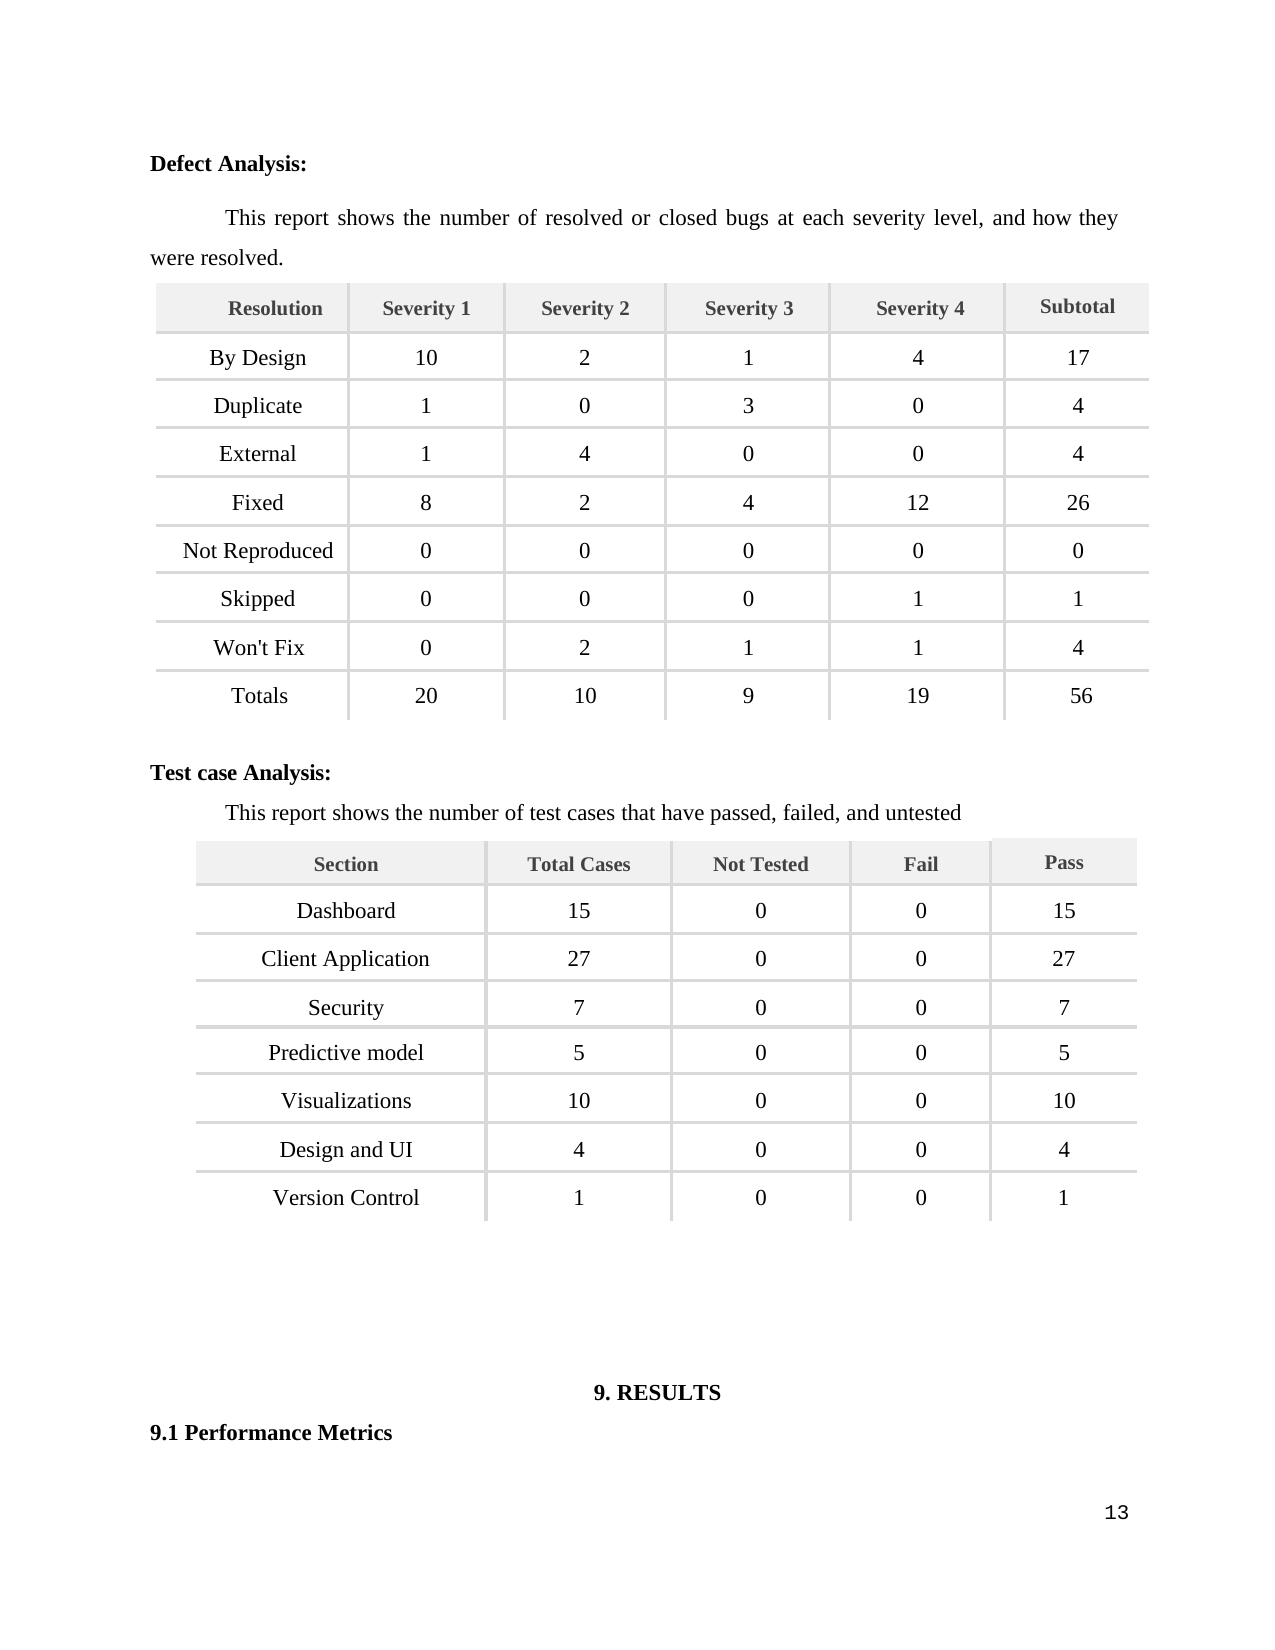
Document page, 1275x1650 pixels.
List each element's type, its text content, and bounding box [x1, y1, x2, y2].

table_cell 4 [1006, 381, 1149, 426]
table_cell Visualizations [196, 1075, 484, 1121]
table_cell 0 [667, 429, 828, 475]
text This report shows the number of test cases that have passed, failed, and untested [225, 799, 1214, 825]
table_cell 26 [1006, 478, 1149, 524]
table_cell 0 [350, 623, 503, 669]
table_cell 2 [506, 478, 664, 524]
table_cell 0 [852, 886, 989, 932]
table_cell 4 [831, 334, 1003, 377]
table_header Pass [992, 838, 1137, 883]
table_cell 0 [852, 1173, 989, 1221]
table_cell 2 [506, 623, 664, 669]
table_cell 19 [831, 672, 1003, 720]
table_cell 56 [1006, 672, 1151, 720]
table_cell 0 [667, 574, 828, 620]
table_cell Not Reproduced [156, 527, 347, 571]
table_cell 4 [667, 478, 828, 524]
table_cell Version Control [194, 1173, 484, 1221]
table_cell 1 [992, 1173, 1138, 1221]
subtitle RESULTS [593, 1379, 1214, 1405]
table_cell 0 [673, 1075, 849, 1121]
table_cell 4 [506, 429, 664, 475]
table_cell Predictive model [196, 1029, 484, 1072]
table_cell Duplicate [156, 381, 347, 426]
table_cell External [156, 429, 347, 475]
table_cell 1 [350, 381, 503, 426]
table_cell 1 [667, 334, 828, 377]
subtitle Test case Analysis: [150, 759, 1214, 786]
table_cell 4 [1006, 623, 1149, 669]
table_cell Design and UI [196, 1124, 484, 1170]
table_cell 20 [350, 672, 503, 720]
table_cell 9 [667, 672, 828, 720]
table_cell Totals [155, 672, 347, 720]
table_cell 10 [992, 1075, 1137, 1121]
table_cell 10 [350, 334, 503, 377]
table_cell 0 [506, 527, 664, 571]
table_cell 15 [992, 886, 1137, 932]
table_cell 0 [673, 1124, 849, 1170]
table_cell 10 [488, 1075, 670, 1121]
table_cell 0 [852, 1029, 989, 1072]
table_cell 1 [1006, 574, 1149, 620]
table_cell Skipped [156, 574, 347, 620]
table_cell 0 [673, 935, 849, 978]
table_cell 4 [488, 1124, 670, 1170]
table_header Severity 4 [831, 283, 1003, 331]
table_header Section [196, 841, 484, 883]
table_header Severity 2 [506, 283, 664, 331]
table_cell Client Application [196, 935, 484, 978]
table_cell 0 [667, 527, 828, 571]
table_header Severity 3 [667, 283, 828, 331]
table_cell 27 [992, 935, 1137, 978]
table_cell Won't Fix [156, 623, 347, 669]
table_cell 10 [506, 672, 664, 720]
table_cell 0 [852, 1124, 989, 1170]
table_cell 7 [488, 982, 670, 1025]
table_header Not Tested [673, 841, 849, 883]
table_cell Dashboard [196, 886, 484, 932]
table_cell 4 [1006, 429, 1149, 475]
table_cell 0 [350, 527, 503, 571]
table_cell 1 [667, 623, 828, 669]
table_cell 1 [831, 623, 1003, 669]
table_header Resolution [156, 283, 347, 331]
table_cell 0 [350, 574, 503, 620]
table_header Severity 1 [350, 283, 503, 331]
table_cell 0 [852, 1075, 989, 1121]
table_cell 1 [350, 429, 503, 475]
table_cell 17 [1006, 334, 1149, 377]
table_cell 2 [506, 334, 664, 377]
table_cell 0 [1006, 527, 1149, 571]
table_cell 1 [488, 1173, 670, 1221]
table_cell Security [196, 982, 484, 1025]
table_cell 0 [852, 982, 989, 1025]
table_cell 0 [506, 574, 664, 620]
table_cell 0 [831, 429, 1003, 475]
table_cell 0 [673, 1173, 849, 1221]
table_cell 8 [350, 478, 503, 524]
table_cell 7 [992, 982, 1137, 1025]
table_cell 0 [506, 381, 664, 426]
table_cell 5 [992, 1029, 1137, 1072]
table_header Fail [852, 841, 989, 883]
table_cell 5 [488, 1029, 670, 1072]
table_cell 4 [992, 1124, 1137, 1170]
table_cell 0 [673, 1029, 849, 1072]
table_cell 27 [488, 935, 670, 978]
text 9.1 Performance Metrics [150, 1418, 1214, 1445]
table_cell 12 [831, 478, 1003, 524]
table_cell 0 [831, 381, 1003, 426]
table_cell 0 [673, 886, 849, 932]
table_cell 15 [488, 886, 670, 932]
table_cell 0 [673, 982, 849, 1025]
table_cell By Design [156, 334, 347, 377]
table_header Total Cases [488, 841, 670, 883]
text This report shows the number of resolved or closed bugs at each severity level, and how they were resolved. [150, 204, 1126, 270]
table_header Subtotal [1006, 283, 1149, 331]
text Defect Analysis: [150, 150, 1214, 176]
table_cell Fixed [156, 478, 347, 524]
table_cell 1 [831, 574, 1003, 620]
table_cell 0 [831, 527, 1003, 571]
table_cell 3 [667, 381, 828, 426]
table_cell 0 [852, 935, 989, 978]
